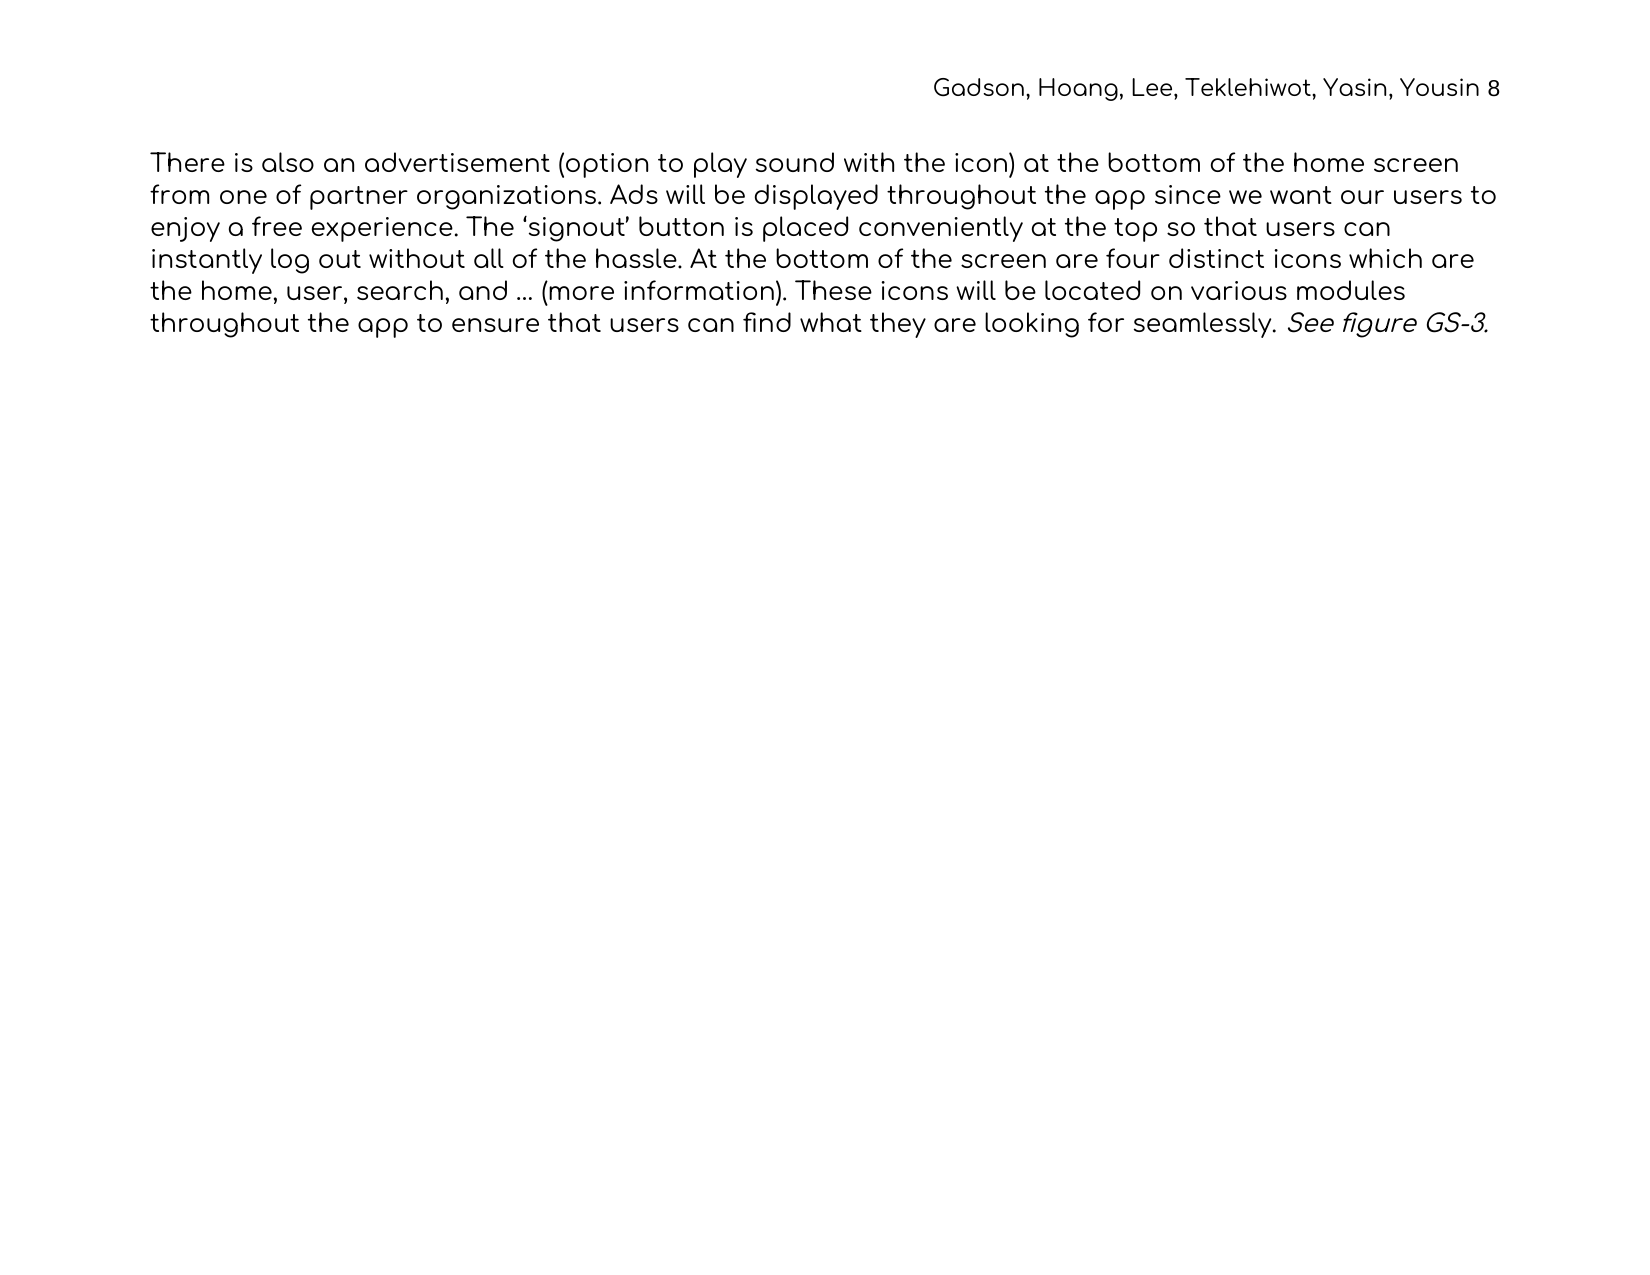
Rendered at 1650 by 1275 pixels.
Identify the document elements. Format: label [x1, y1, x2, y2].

text [150, 150, 1500, 338]
